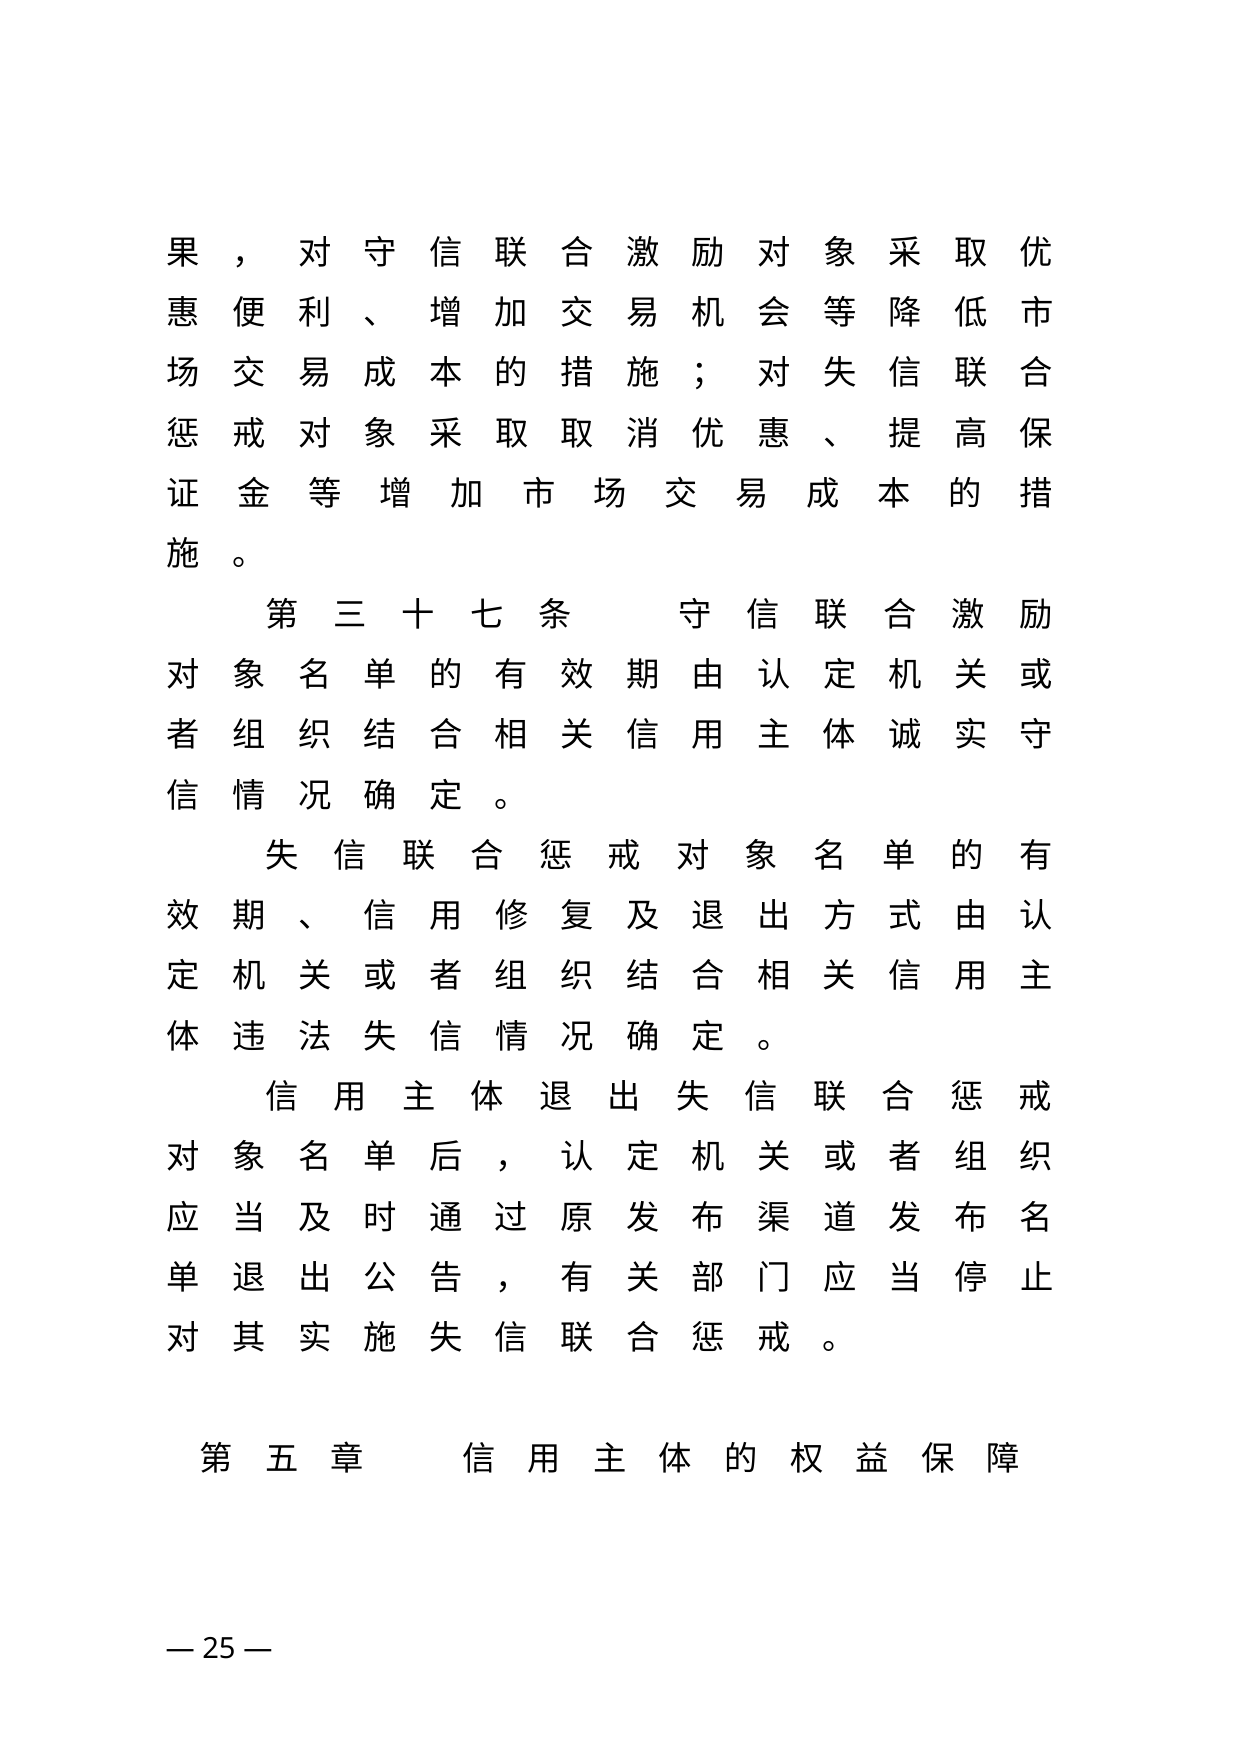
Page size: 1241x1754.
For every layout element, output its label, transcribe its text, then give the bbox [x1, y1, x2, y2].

text 第五章 信用主体的权益保障 [167, 1426, 1085, 1486]
text 失信联合惩戒对象名单的有效期、信用修复及退出方式由认定机关或者组织结合相关信用主体违法失信情况确定。 [167, 823, 1085, 1064]
text 信用主体退出失信联合惩戒对象名单后，认定机关或者组织应当及时通过原发布渠道发布名单退出公告，有关部门应当停止对其实施失信联合惩戒。 [167, 1064, 1085, 1365]
text 第三十七条 守信联合激励对象名单的有效期由认定机关或者组织结合相关信用主体诚实守信情况确定。 [167, 581, 1085, 823]
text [167, 219, 1085, 581]
